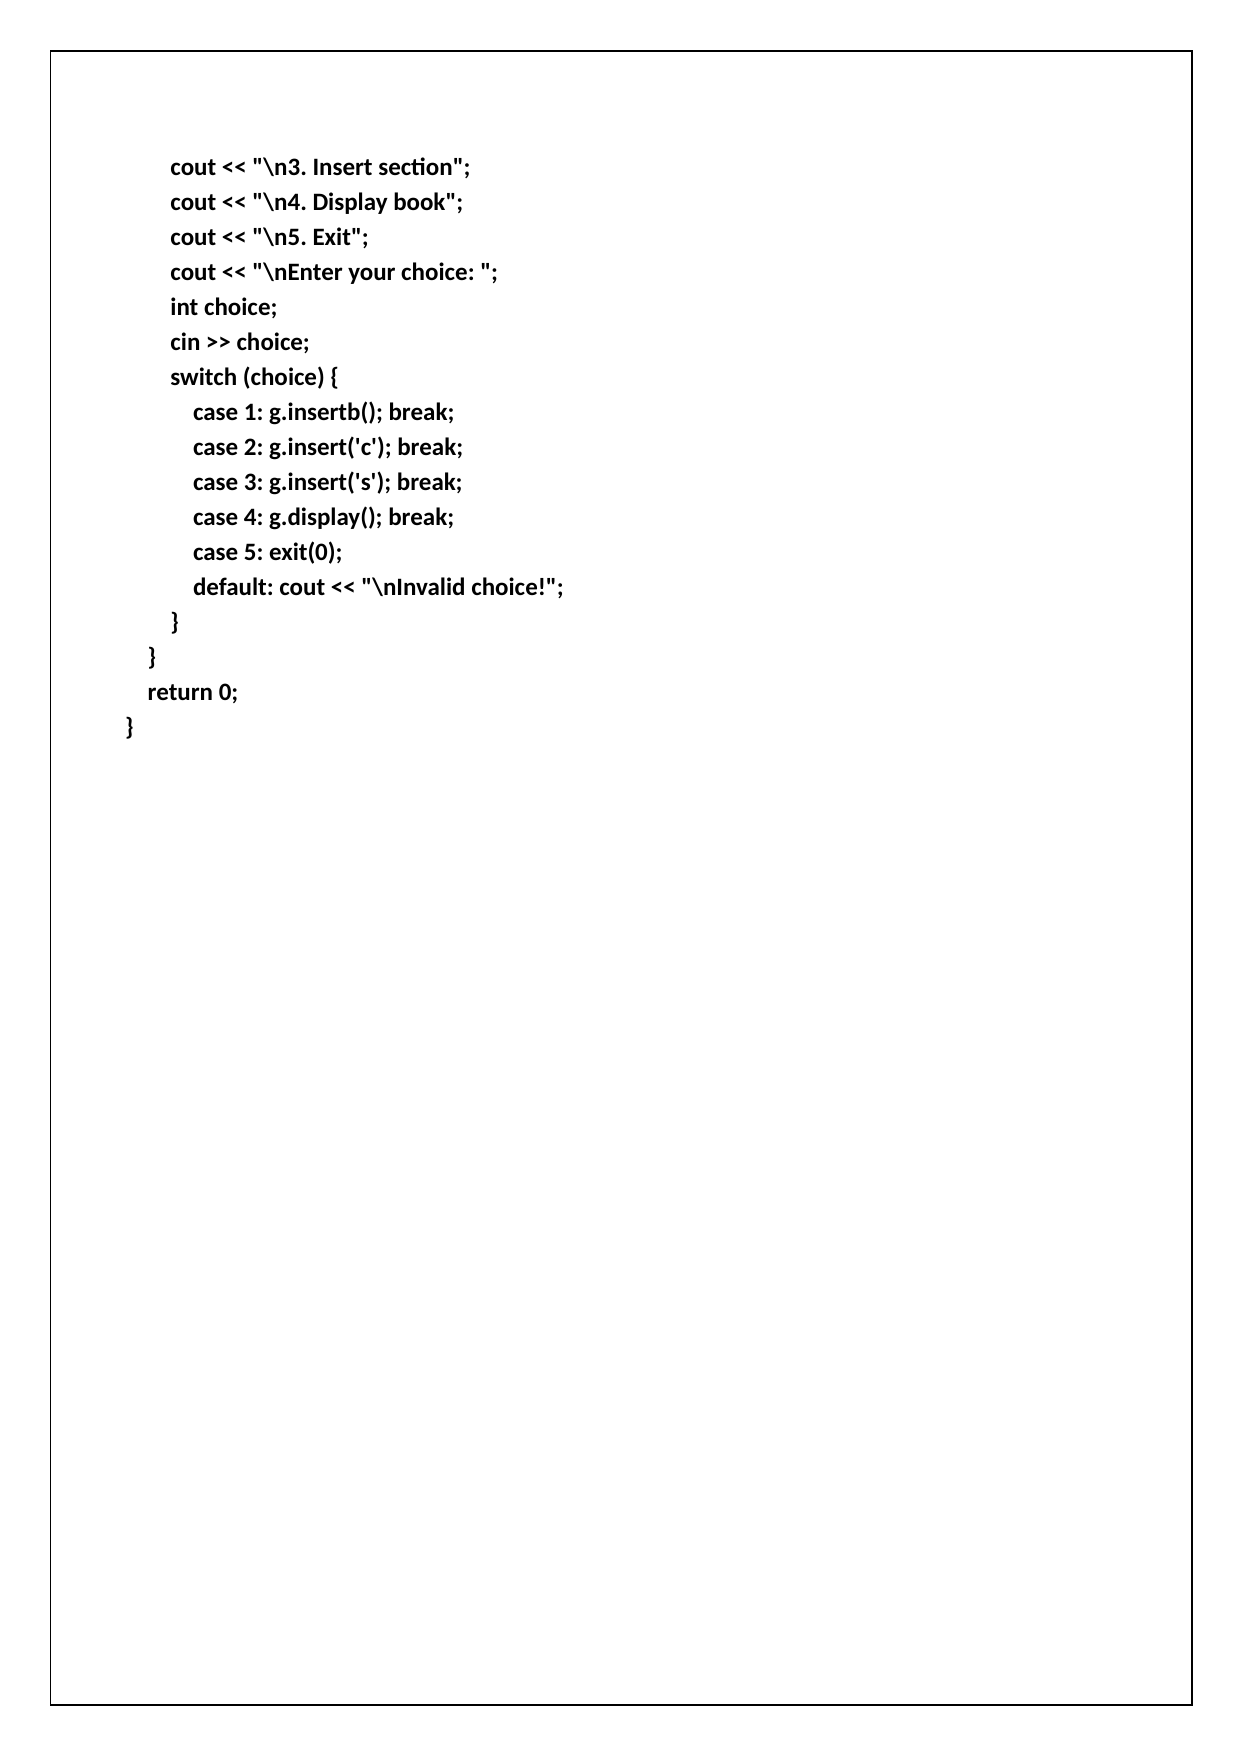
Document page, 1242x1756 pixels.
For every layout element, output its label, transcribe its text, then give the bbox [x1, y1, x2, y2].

text default: cout << "\nInvalid choice!"; [125, 571, 1063, 601]
text case 2: g.insert('c'); break; [125, 431, 1063, 461]
text } [125, 641, 1063, 671]
text cout << "\n3. Insert section"; [125, 151, 1063, 181]
text cin >> choice; [125, 326, 1063, 356]
text int choice; [125, 291, 1063, 321]
text cout << "\n4. Display book"; [125, 186, 1063, 216]
text case 5: exit(0); [125, 536, 1063, 566]
text } [125, 711, 1063, 741]
text case 3: g.insert('s'); break; [125, 466, 1063, 496]
text case 4: g.display(); break; [125, 501, 1063, 531]
text case 1: g.insertb(); break; [125, 396, 1063, 426]
text cout << "\nEnter your choice: "; [125, 256, 1063, 286]
text switch (choice) { [125, 361, 1063, 391]
text cout << "\n5. Exit"; [125, 221, 1063, 251]
text return 0; [125, 676, 1063, 706]
text } [125, 606, 1063, 636]
